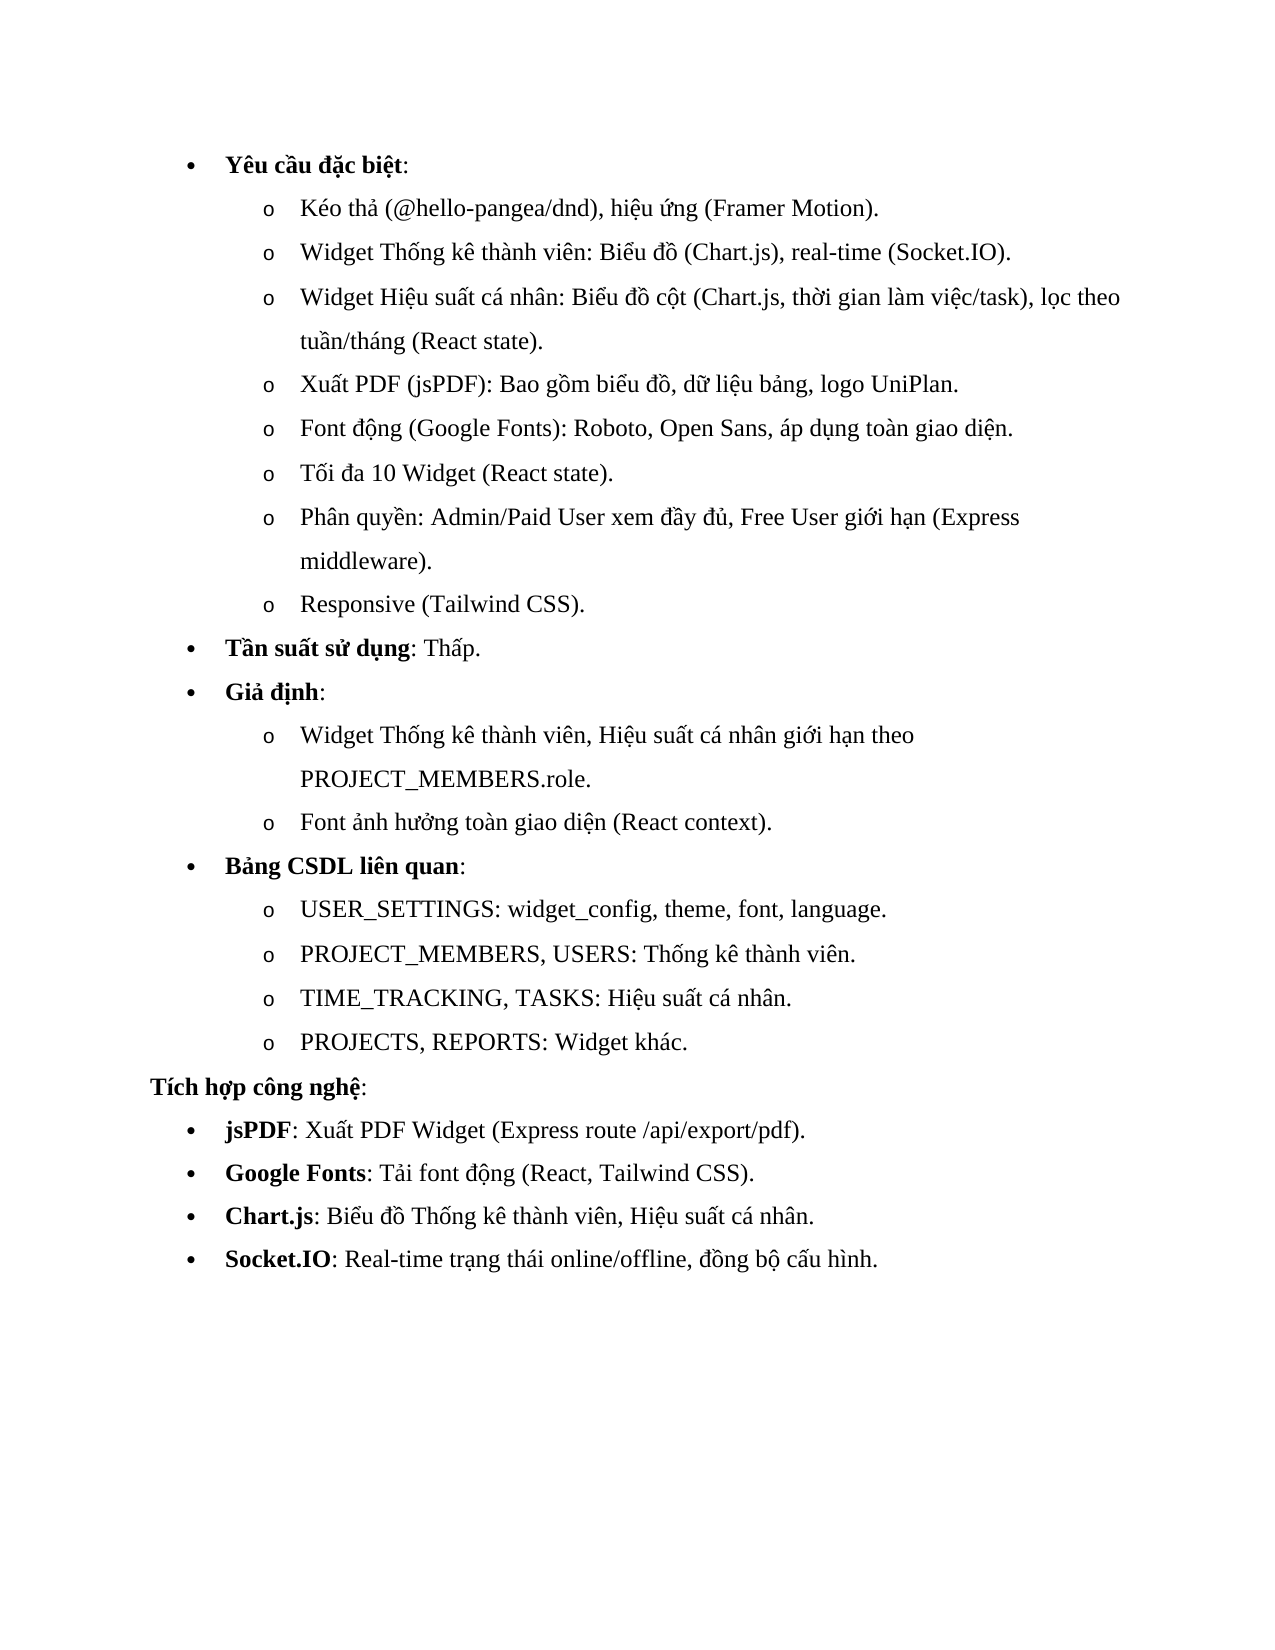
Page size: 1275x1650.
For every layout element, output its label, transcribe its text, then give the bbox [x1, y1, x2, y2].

list Tối đa 10 Widget (React state). [262, 458, 1125, 487]
list Widget Thống kê thành viên, Hiệu suất cá nhân giới hạn theo PROJECT_MEMBERS.role. [262, 720, 1125, 792]
list Giả định: [187, 677, 1125, 705]
list Yêu cầu đặc biệt: [187, 150, 1125, 179]
list Xuất PDF (jsPDF): Bao gồm biểu đồ, dữ liệu bảng, logo UniPlan. [262, 369, 1125, 398]
list Kéo thả (@hello-pangea/dnd), hiệu ứng (Framer Motion). [262, 193, 1125, 223]
list Socket.IO: Real-time trạng thái online/offline, đồng bộ cấu hình. [187, 1244, 1125, 1273]
list Widget Thống kê thành viên: Biểu đồ (Chart.js), real-time (Socket.IO). [262, 237, 1125, 267]
list USER_SETTINGS: widget_config, theme, font, language. [262, 894, 1125, 924]
list Tần suất sử dụng: Thấp. [187, 633, 1125, 662]
list TIME_TRACKING, TASKS: Hiệu suất cá nhân. [262, 983, 1125, 1013]
list Phân quyền: Admin/Paid User xem đầy đủ, Free User giới hạn (Express middleware). [262, 502, 1125, 575]
text Tích hợp công nghệ: [150, 1072, 1125, 1101]
list Responsive (Tailwind CSS). [262, 589, 1125, 619]
list Font động (Google Fonts): Roboto, Open Sans, áp dụng toàn giao diện. [262, 413, 1125, 443]
list Bảng CSDL liên quan: [187, 851, 1125, 880]
list Google Fonts: Tải font động (React, Tailwind CSS). [187, 1158, 1125, 1187]
list Chart.js: Biểu đồ Thống kê thành viên, Hiệu suất cá nhân. [187, 1201, 1125, 1230]
list Font ảnh hưởng toàn giao diện (React context). [262, 807, 1125, 836]
list PROJECTS, REPORTS: Widget khác. [262, 1027, 1125, 1057]
list Widget Hiệu suất cá nhân: Biểu đồ cột (Chart.js, thời gian làm việc/task), lọc theo tuần/tháng (React state). [262, 282, 1125, 354]
list jsPDF: Xuất PDF Widget (Express route /api/export/pdf). [187, 1115, 1125, 1144]
list PROJECT_MEMBERS, USERS: Thống kê thành viên. [262, 939, 1125, 968]
